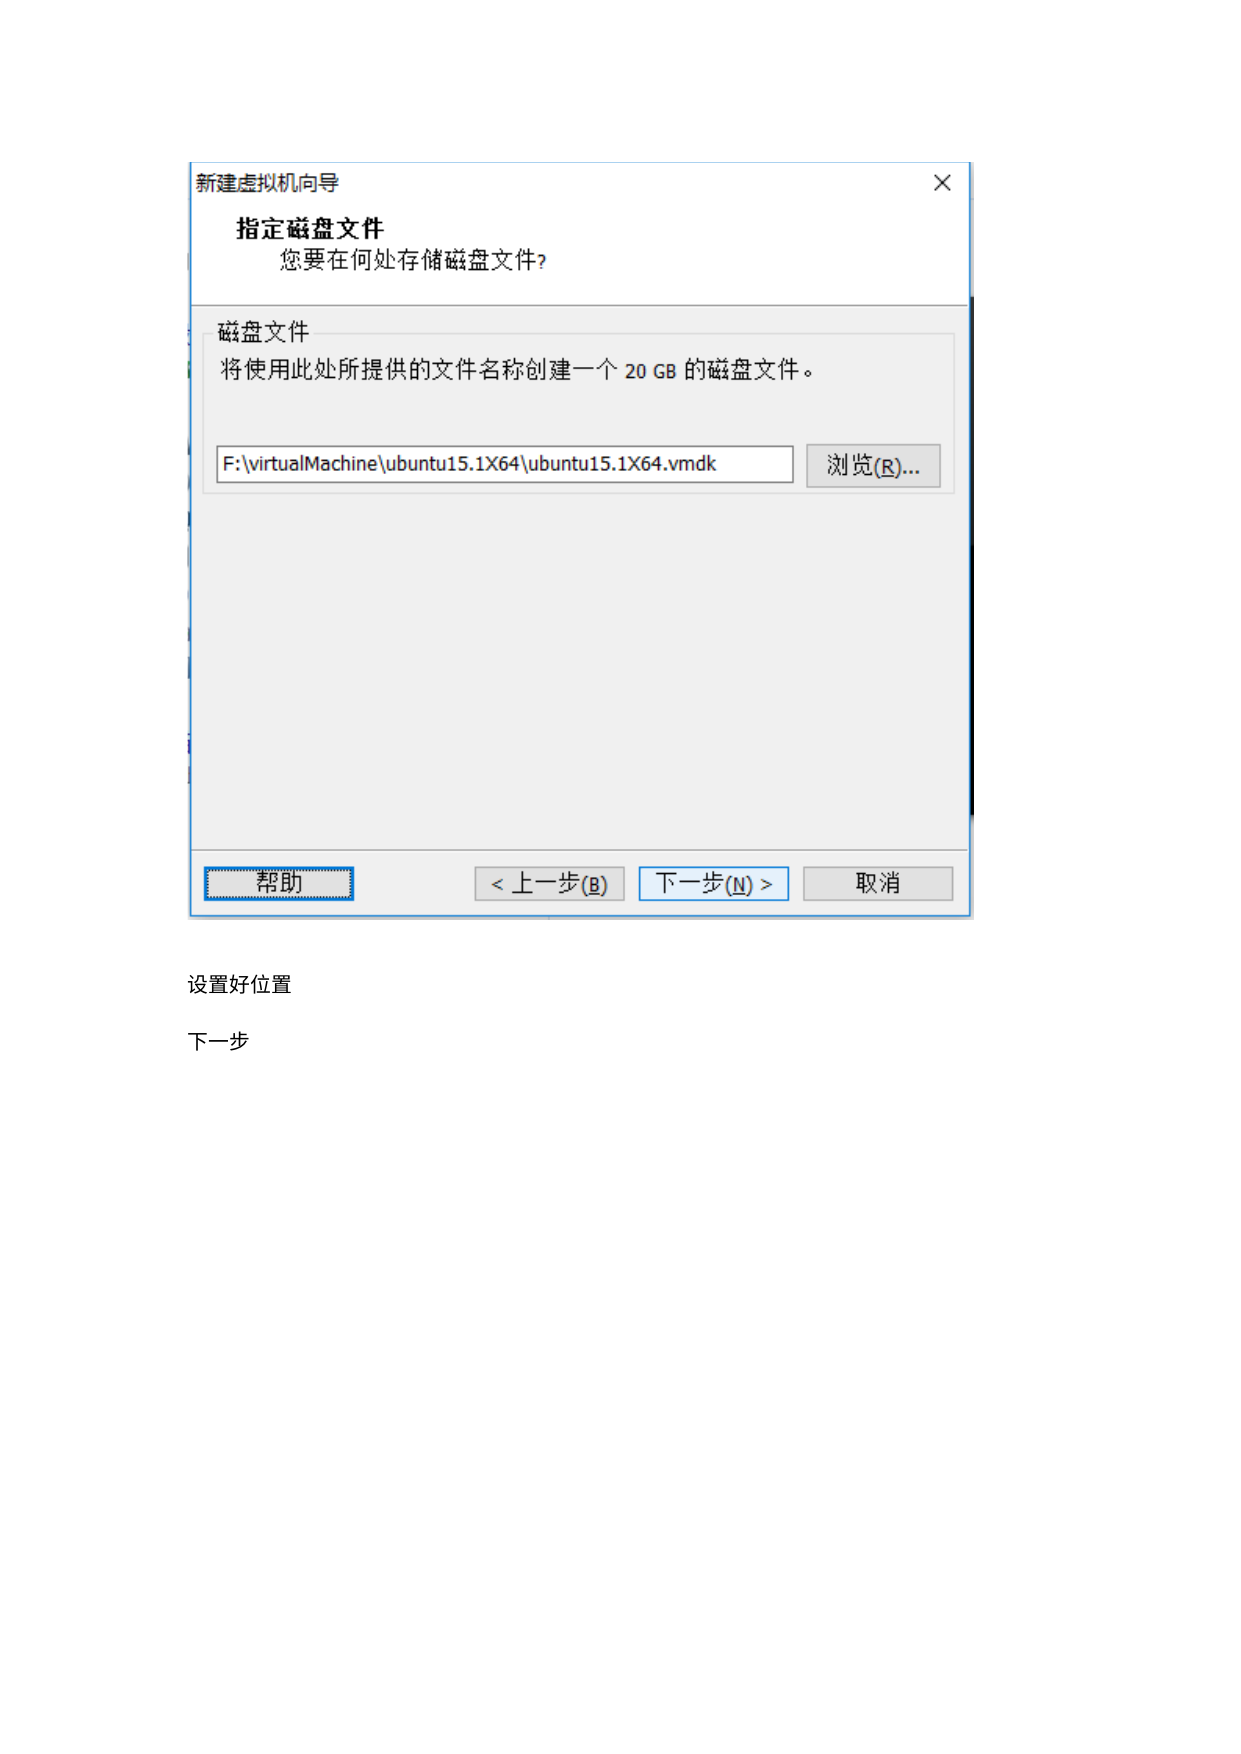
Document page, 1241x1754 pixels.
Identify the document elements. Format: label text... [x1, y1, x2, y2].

text 设置好位置 [187, 967, 1053, 999]
text 下一步 [187, 1024, 1053, 1057]
picture [187, 162, 974, 920]
